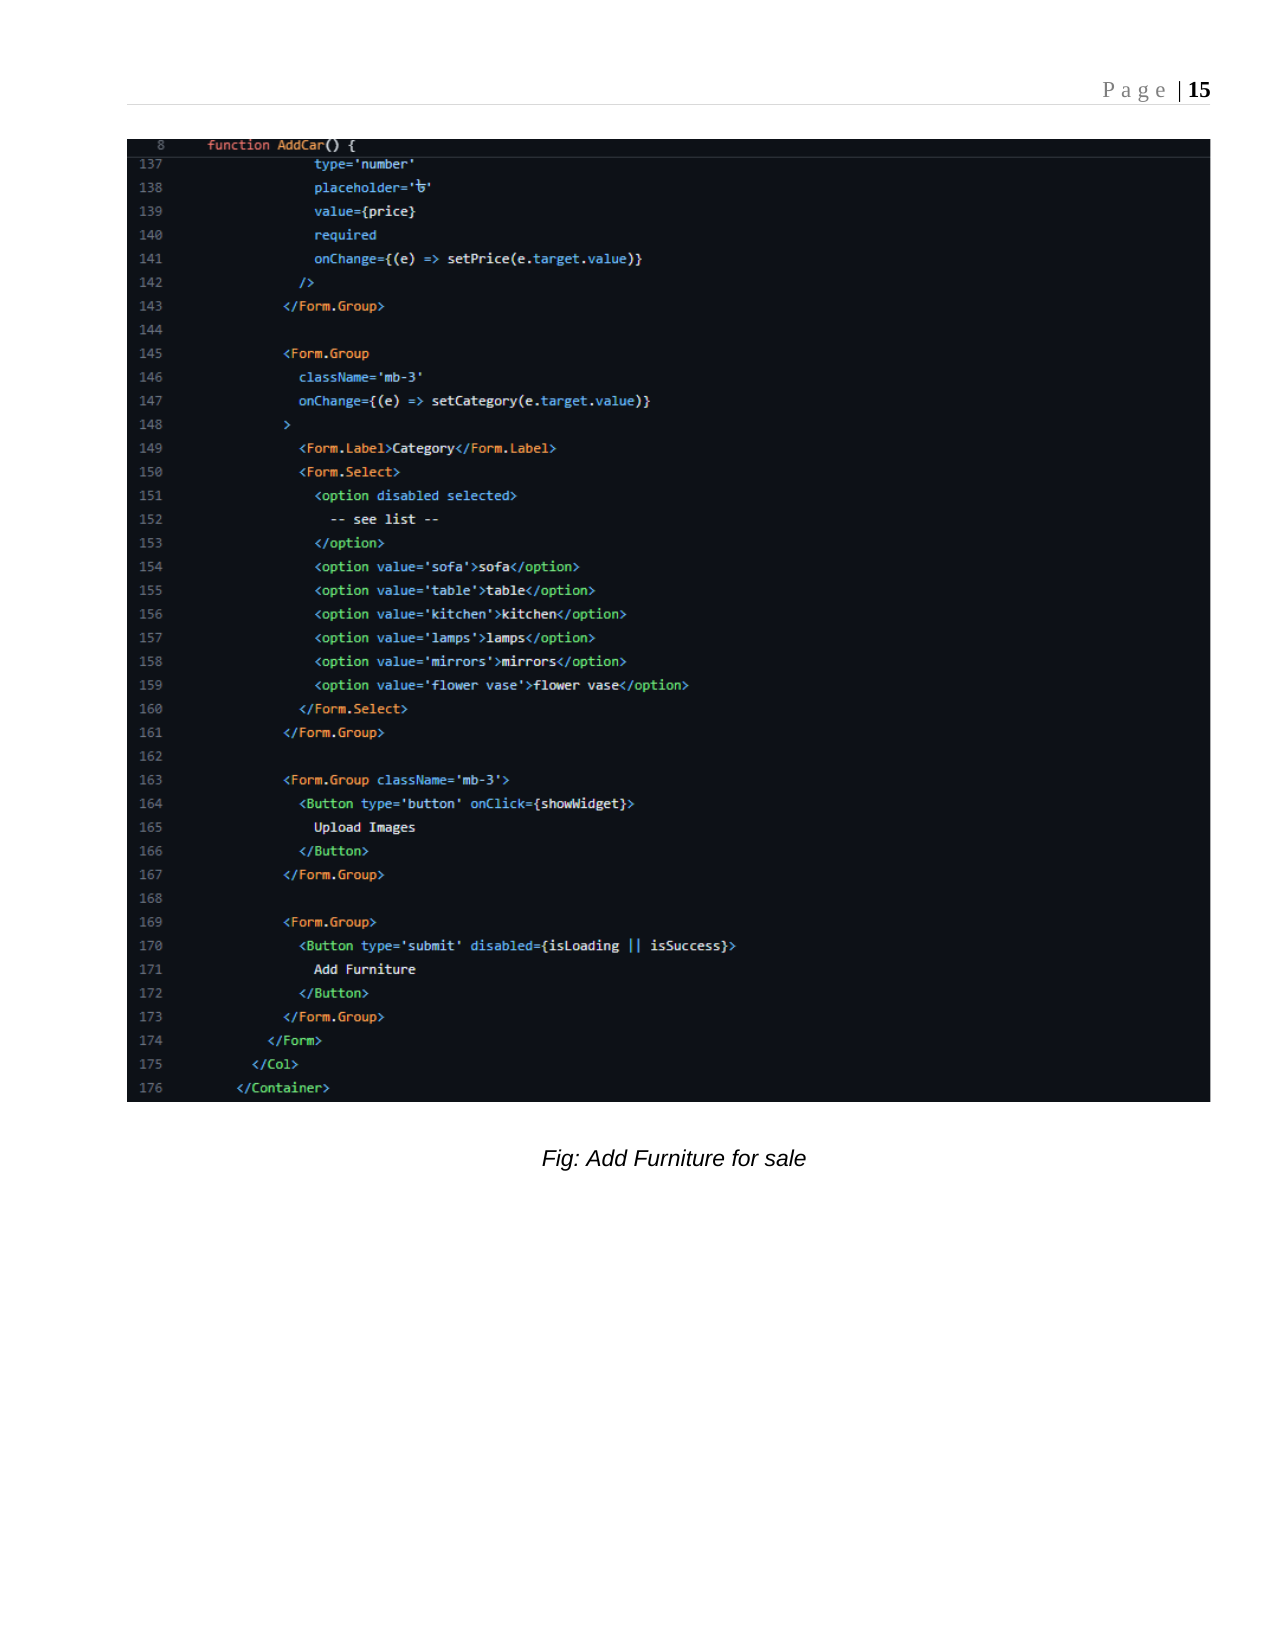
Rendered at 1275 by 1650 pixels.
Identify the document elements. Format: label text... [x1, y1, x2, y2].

picture [127, 139, 1211, 1102]
text Fig: Add Furniture for sale [308, 1145, 967, 1172]
